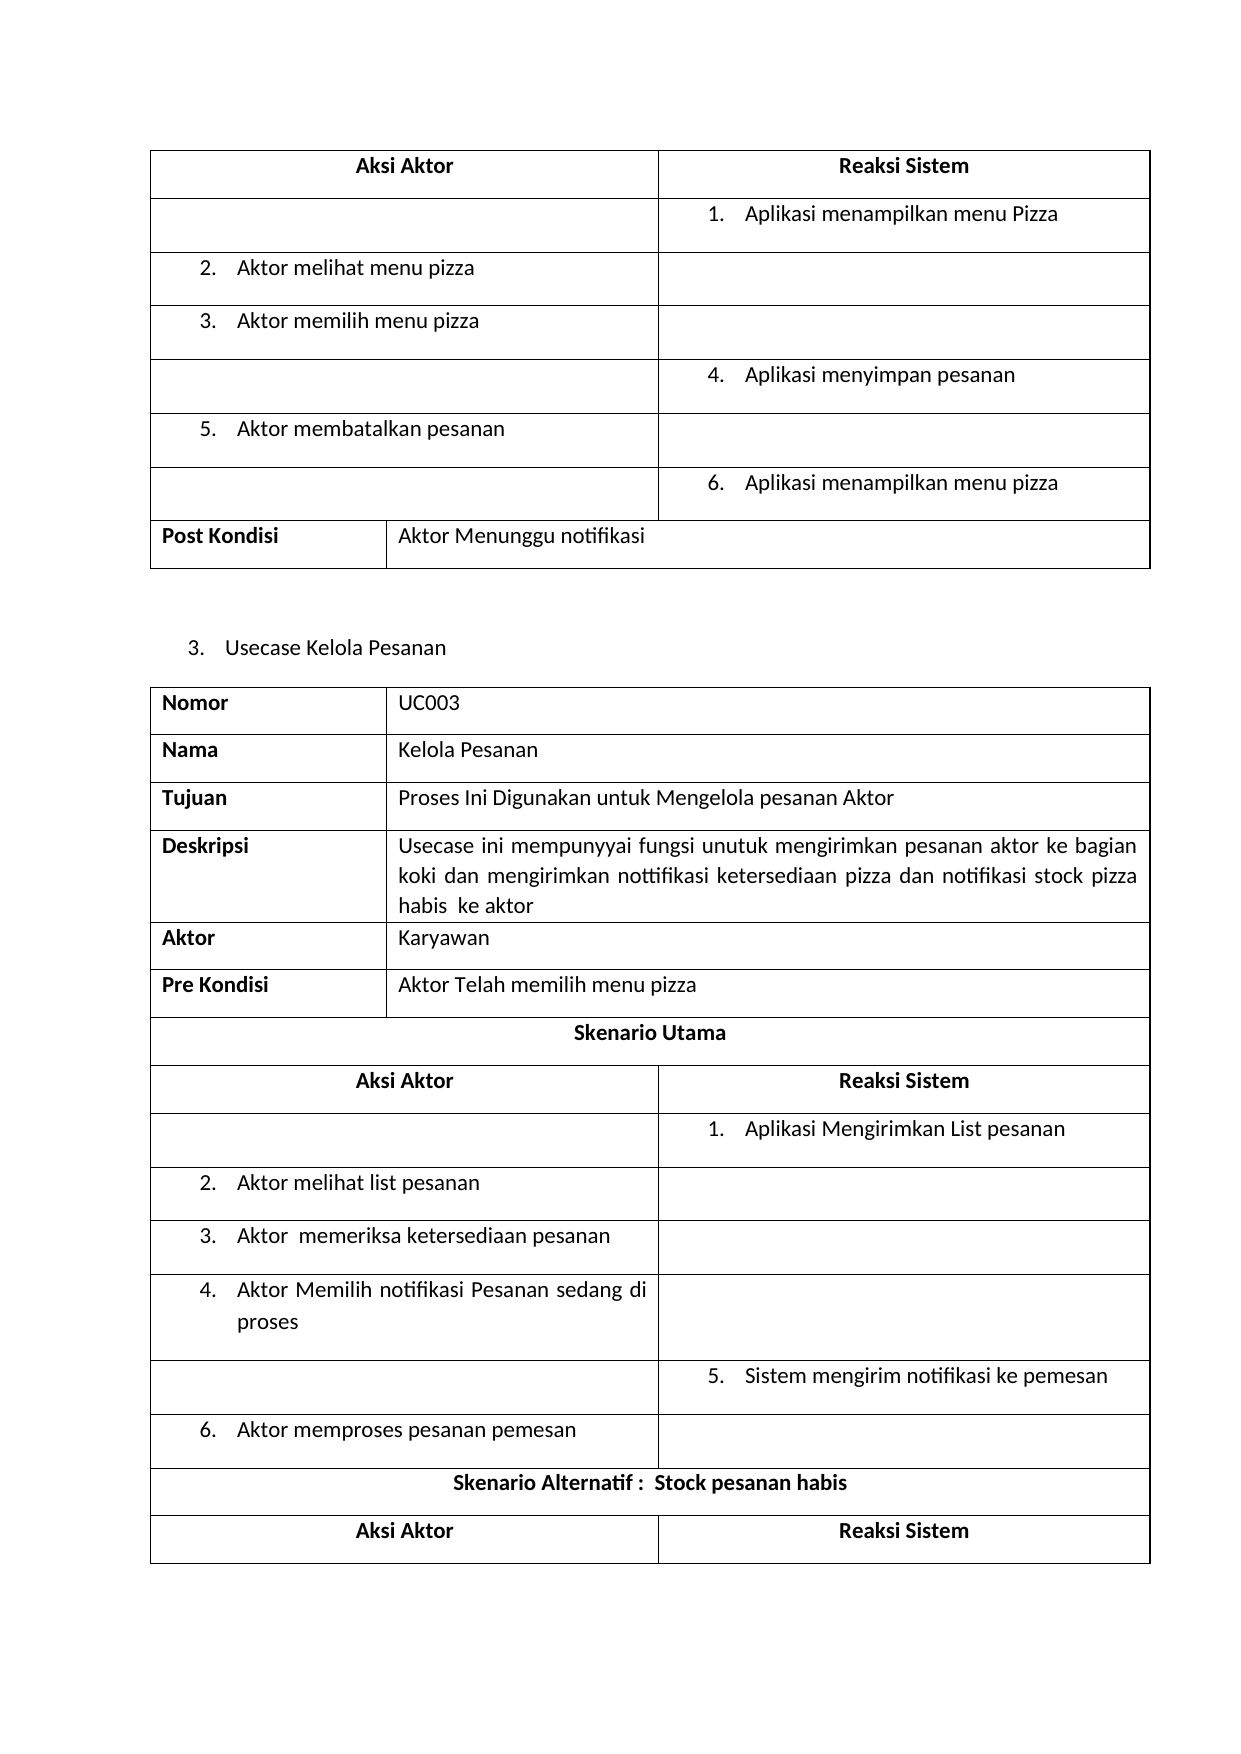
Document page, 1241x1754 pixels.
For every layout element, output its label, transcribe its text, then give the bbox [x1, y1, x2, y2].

table_cell Reaksi Sistem [659, 1066, 1149, 1113]
table_cell Kelola Pesanan [387, 735, 1149, 782]
table_header UC003 [387, 688, 1149, 734]
table_cell [151, 1361, 658, 1414]
table_cell [659, 1168, 1149, 1220]
table_cell Nama [151, 735, 386, 782]
table_cell [659, 414, 1149, 467]
table_cell Reaksi Sistem [659, 1516, 1149, 1563]
table_cell [151, 1114, 658, 1167]
table_cell Aplikasi Mengirimkan List pesanan [659, 1114, 1149, 1167]
table_cell Aplikasi menyimpan pesanan [659, 360, 1149, 413]
table_cell Aksi Aktor [151, 1066, 658, 1113]
table_cell [151, 360, 658, 413]
table_cell Aktor Telah memilih menu pizza [387, 970, 1149, 1017]
table_cell Pre Kondisi [151, 970, 386, 1017]
table_cell [659, 253, 1149, 305]
table_cell Aktor memilih menu pizza [151, 306, 658, 359]
table_cell Aktor melihat menu pizza [151, 253, 658, 305]
table_cell Aktor [151, 923, 386, 969]
table_cell Reaksi Sistem [659, 151, 1149, 198]
table_cell Aktor memeriksa ketersediaan pesanan [151, 1221, 658, 1274]
table_cell [659, 306, 1149, 359]
table_cell [659, 1275, 1149, 1360]
table_cell Sistem mengirim notifikasi ke pemesan [659, 1361, 1149, 1414]
table_cell Aktor memproses pesanan pemesan [151, 1415, 658, 1467]
list Usecase Kelola Pesanan [187, 633, 1090, 662]
table_cell Tujuan [151, 783, 386, 830]
table_cell [151, 199, 658, 252]
table_cell [659, 1415, 1149, 1467]
table_cell Aplikasi menampilkan menu pizza [659, 468, 1149, 520]
table_cell Karyawan [387, 923, 1149, 969]
table_cell Deskripsi [151, 831, 386, 922]
table_cell Aktor Menunggu notifikasi [387, 521, 1149, 568]
table_cell Post Kondisi [151, 521, 386, 568]
table_cell Skenario Alternatif : Stock pesanan habis [151, 1469, 1149, 1515]
table_cell [659, 1221, 1149, 1274]
table_cell Aktor membatalkan pesanan [151, 414, 658, 467]
table_cell Aktor Memilih notifikasi Pesanan sedang di proses [151, 1275, 658, 1360]
table_cell Aksi Aktor [151, 1516, 658, 1563]
table_header Nomor [151, 688, 386, 734]
table_cell Skenario Utama [151, 1018, 1149, 1065]
table_cell Usecase ini mempunyyai fungsi unutuk mengirimkan pesanan aktor ke bagian koki dan mengirimkan nottifikasi ketersediaan pizza dan notifikasi stock pizza habis ke aktor [387, 831, 1149, 922]
table_cell Aksi Aktor [151, 151, 658, 198]
table_cell Proses Ini Digunakan untuk Mengelola pesanan Aktor [387, 783, 1149, 830]
table_cell Aktor melihat list pesanan [151, 1168, 658, 1220]
table_cell Aplikasi menampilkan menu Pizza [659, 199, 1149, 252]
table_cell [151, 468, 658, 520]
